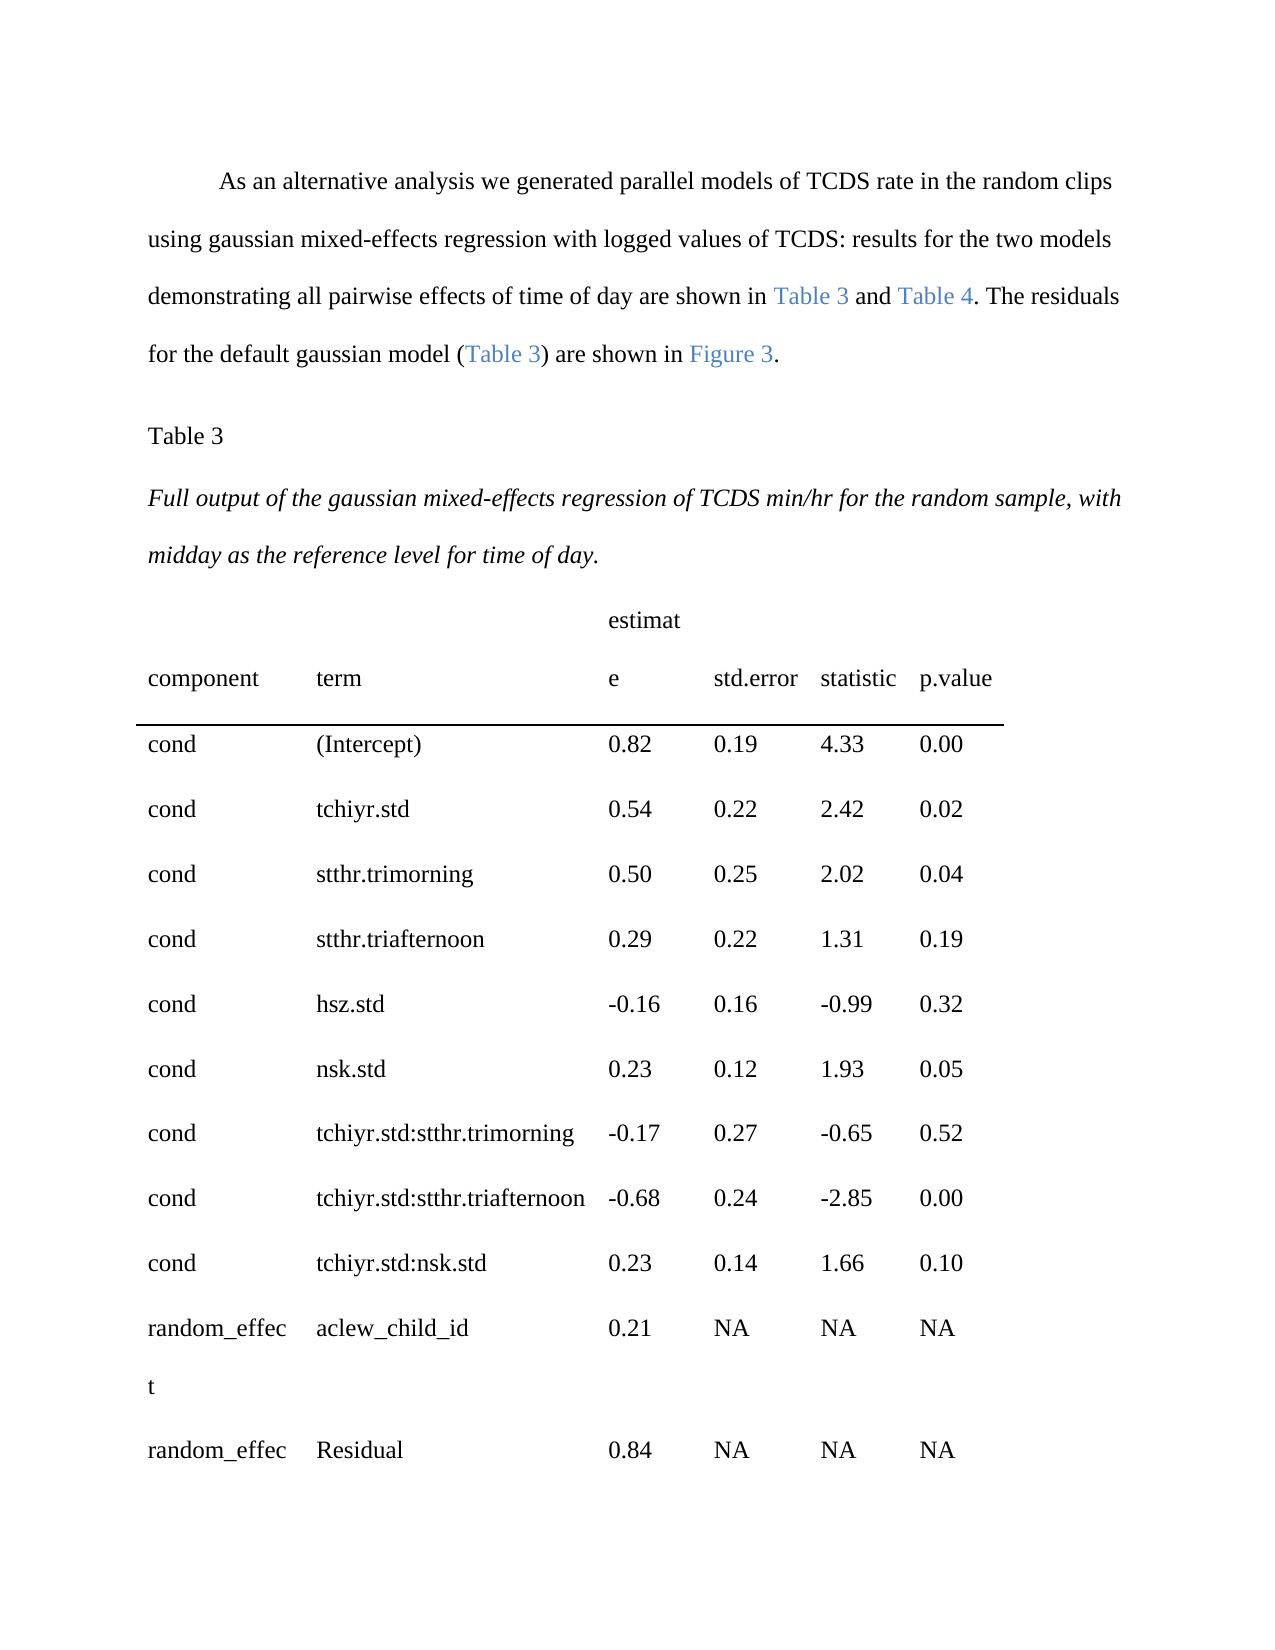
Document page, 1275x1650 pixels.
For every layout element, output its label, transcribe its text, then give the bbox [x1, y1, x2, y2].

table_cell cond [136, 790, 305, 855]
table_cell 0.14 [703, 1245, 809, 1309]
table_cell 0.52 [908, 1115, 1003, 1180]
table_cell 0.16 [703, 985, 809, 1050]
table_cell 0.25 [703, 855, 809, 920]
table_cell 0.27 [703, 1115, 809, 1180]
table_cell aclew_child_id [305, 1310, 597, 1432]
table_cell tchiyr.std [305, 790, 597, 855]
table_cell -0.99 [809, 985, 908, 1050]
table_cell 1.93 [809, 1050, 908, 1115]
table_cell 0.19 [908, 920, 1003, 985]
table_cell 0.02 [908, 790, 1003, 855]
table_cell 0.32 [908, 985, 1003, 1050]
table_header term [305, 601, 597, 724]
table_cell 0.54 [597, 790, 702, 855]
table_cell 0.22 [703, 790, 809, 855]
table_cell 0.50 [597, 855, 702, 920]
table_cell 0.04 [908, 855, 1003, 920]
table_cell (Intercept) [305, 726, 597, 790]
table_cell 0.23 [597, 1245, 702, 1309]
table_cell -0.17 [597, 1115, 702, 1180]
table_cell -0.16 [597, 985, 702, 1050]
table_cell 0.24 [703, 1180, 809, 1244]
table_cell cond [136, 726, 305, 790]
table_cell tchiyr.std:stthr.triafternoon [305, 1180, 597, 1244]
table_cell stthr.triafternoon [305, 920, 597, 985]
table_cell NA [703, 1432, 809, 1497]
table_header statistic [809, 601, 908, 724]
table_cell 0.22 [703, 920, 809, 985]
table_cell cond [136, 855, 305, 920]
table_cell 0.84 [597, 1432, 702, 1497]
table_cell nsk.std [305, 1050, 597, 1115]
table_cell 1.31 [809, 920, 908, 985]
table_cell -2.85 [809, 1180, 908, 1244]
table_cell 4.33 [809, 726, 908, 790]
table_cell NA [703, 1310, 809, 1432]
table_cell NA [809, 1310, 908, 1432]
table_header estimate [597, 601, 702, 724]
table_cell 0.00 [908, 1180, 1003, 1244]
text As an alternative analysis we generated parallel models of TCDS rate in the random clips using gaussian mixed-effects regression with logged values of TCDS: results for the two models demonstrating all pairwise effects of time of day are shown in Table 3 and Table 4. The residuals for the default gaussian model (Table 3) are shown in Figure 3. [148, 166, 1127, 368]
table_cell random_effect [136, 1310, 305, 1432]
table_header std.error [703, 601, 809, 724]
table_cell cond [136, 920, 305, 985]
table_cell 0.21 [597, 1310, 702, 1432]
table_cell stthr.trimorning [305, 855, 597, 920]
table_header component [136, 601, 305, 724]
table_cell 0.05 [908, 1050, 1003, 1115]
table_cell 0.10 [908, 1245, 1003, 1309]
table_cell NA [908, 1432, 1003, 1497]
table_cell 2.02 [809, 855, 908, 920]
table_cell 1.66 [809, 1245, 908, 1309]
table_cell 0.23 [597, 1050, 702, 1115]
table_cell cond [136, 985, 305, 1050]
table_cell 0.82 [597, 726, 702, 790]
table_cell -0.68 [597, 1180, 702, 1244]
text Table 3 [148, 421, 1127, 450]
table_cell Residual [305, 1432, 597, 1497]
table_cell 2.42 [809, 790, 908, 855]
table_cell 0.19 [703, 726, 809, 790]
table_cell hsz.std [305, 985, 597, 1050]
table_cell cond [136, 1050, 305, 1115]
table_cell cond [136, 1115, 305, 1180]
text Full output of the gaussian mixed-effects regression of TCDS min/hr for the random sample, with midday as the reference level for time of day. [148, 483, 1127, 569]
table_cell 0.29 [597, 920, 702, 985]
table_cell NA [908, 1310, 1003, 1432]
table_cell -0.65 [809, 1115, 908, 1180]
table_cell NA [809, 1432, 908, 1497]
table_cell 0.12 [703, 1050, 809, 1115]
table_cell random_effect [136, 1432, 305, 1497]
table_header p.value [908, 601, 1003, 724]
table_cell tchiyr.std:nsk.std [305, 1245, 597, 1309]
table_cell tchiyr.std:stthr.trimorning [305, 1115, 597, 1180]
table_cell cond [136, 1180, 305, 1244]
table_cell cond [136, 1245, 305, 1309]
table_cell 0.00 [908, 726, 1003, 790]
